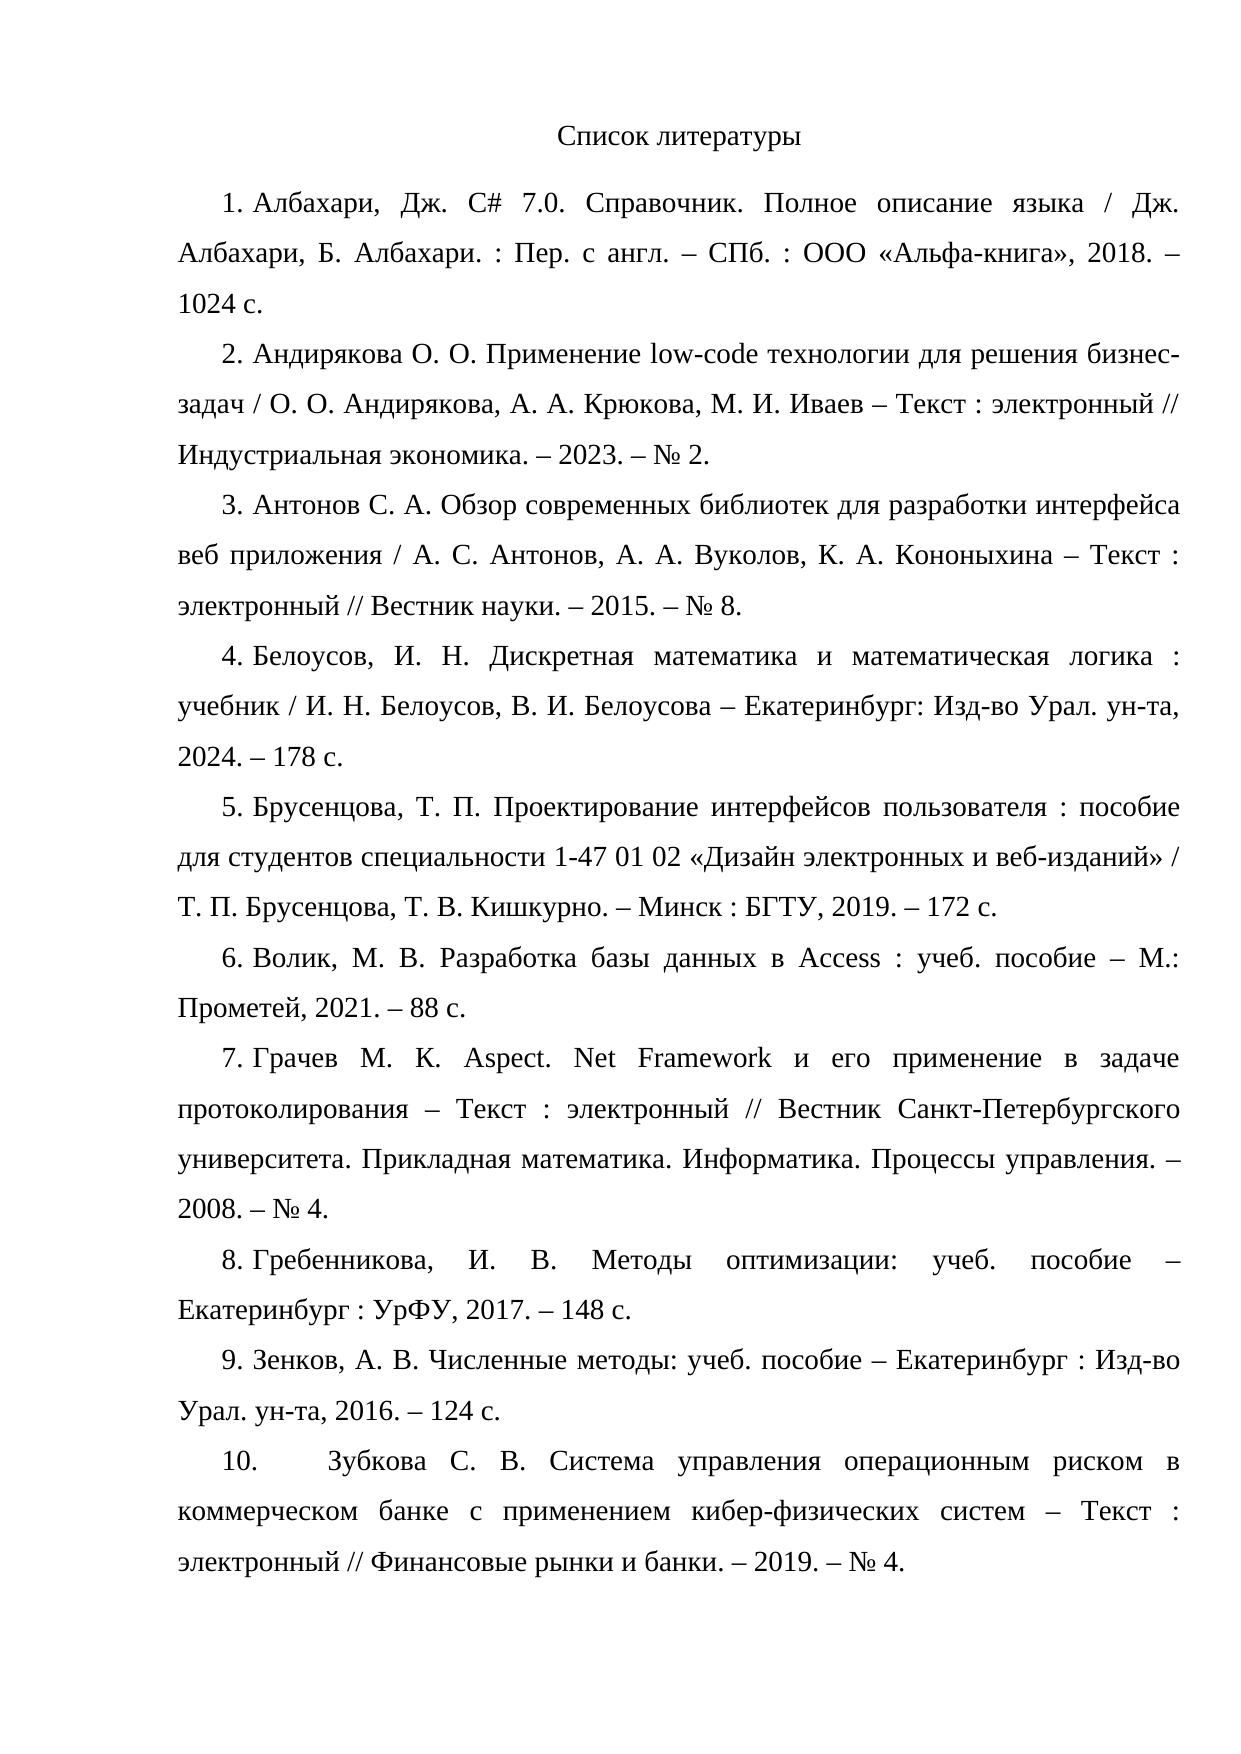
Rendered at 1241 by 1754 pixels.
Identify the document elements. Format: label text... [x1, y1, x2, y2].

list Андирякова О. О. Применение low-code технологии для решения бизнес-задач / О. О. Андирякова, А. А. Крюкова, М. И. Иваев – Текст : электронный // Индустриальная экономика. – 2023. – № 2. [177, 336, 1181, 470]
list Белоусов, И. Н. Дискретная математика и математическая логика : учебник / И. Н. Белоусов, В. И. Белоусова – Екатеринбург: Изд-во Урал. ун-та, 2024. – 178 с. [177, 638, 1181, 772]
list Албахари, Дж. C# 7.0. Справочник. Полное описание языка / Дж. Албахари, Б. Албахари. : Пер. с англ. – СПб. : ООО «Альфа-книга», 2018. – 1024 с. [177, 185, 1181, 319]
list Грачев М. К. Aspect. Net Framework и его применение в задаче протоколирования – Текст : электронный // Вестник Санкт-Петербургского университета. Прикладная математика. Информатика. Процессы управления. – 2008. – № 4. [177, 1041, 1181, 1225]
subtitle Список литературы [177, 118, 1181, 152]
list Зубкова С. В. Система управления операционным риском в коммерческом банке с применением кибер-физических систем – Текст : электронный // Финансовые рынки и банки. – 2019. – № 4. [177, 1443, 1181, 1577]
list Гребенникова, И. В. Методы оптимизации: учеб. пособие – Екатеринбург : УрФУ, 2017. – 148 с. [177, 1242, 1181, 1326]
list Антонов С. А. Обзор современных библиотек для разработки интерфейса веб приложения / А. С. Антонов, А. А. Вуколов, К. А. Кононыхина – Текст : электронный // Вестник науки. – 2015. – № 8. [177, 487, 1181, 621]
list Волик, М. В. Разработка базы данных в Access : учеб. пособие – М.: Прометей, 2021. – 88 с. [177, 940, 1181, 1024]
list Брусенцова, Т. П. Проектирование интерфейсов пользователя : пособие для студентов специальности 1-47 01 02 «Дизайн электронных и веб-изданий» / Т. П. Брусенцова, Т. В. Кишкурно. – Минск : БГТУ, 2019. – 172 с. [177, 789, 1181, 923]
list Зенков, А. В. Численные методы: учеб. пособие – Екатеринбург : Изд-во Урал. ун-та, 2016. – 124 с. [177, 1342, 1181, 1426]
